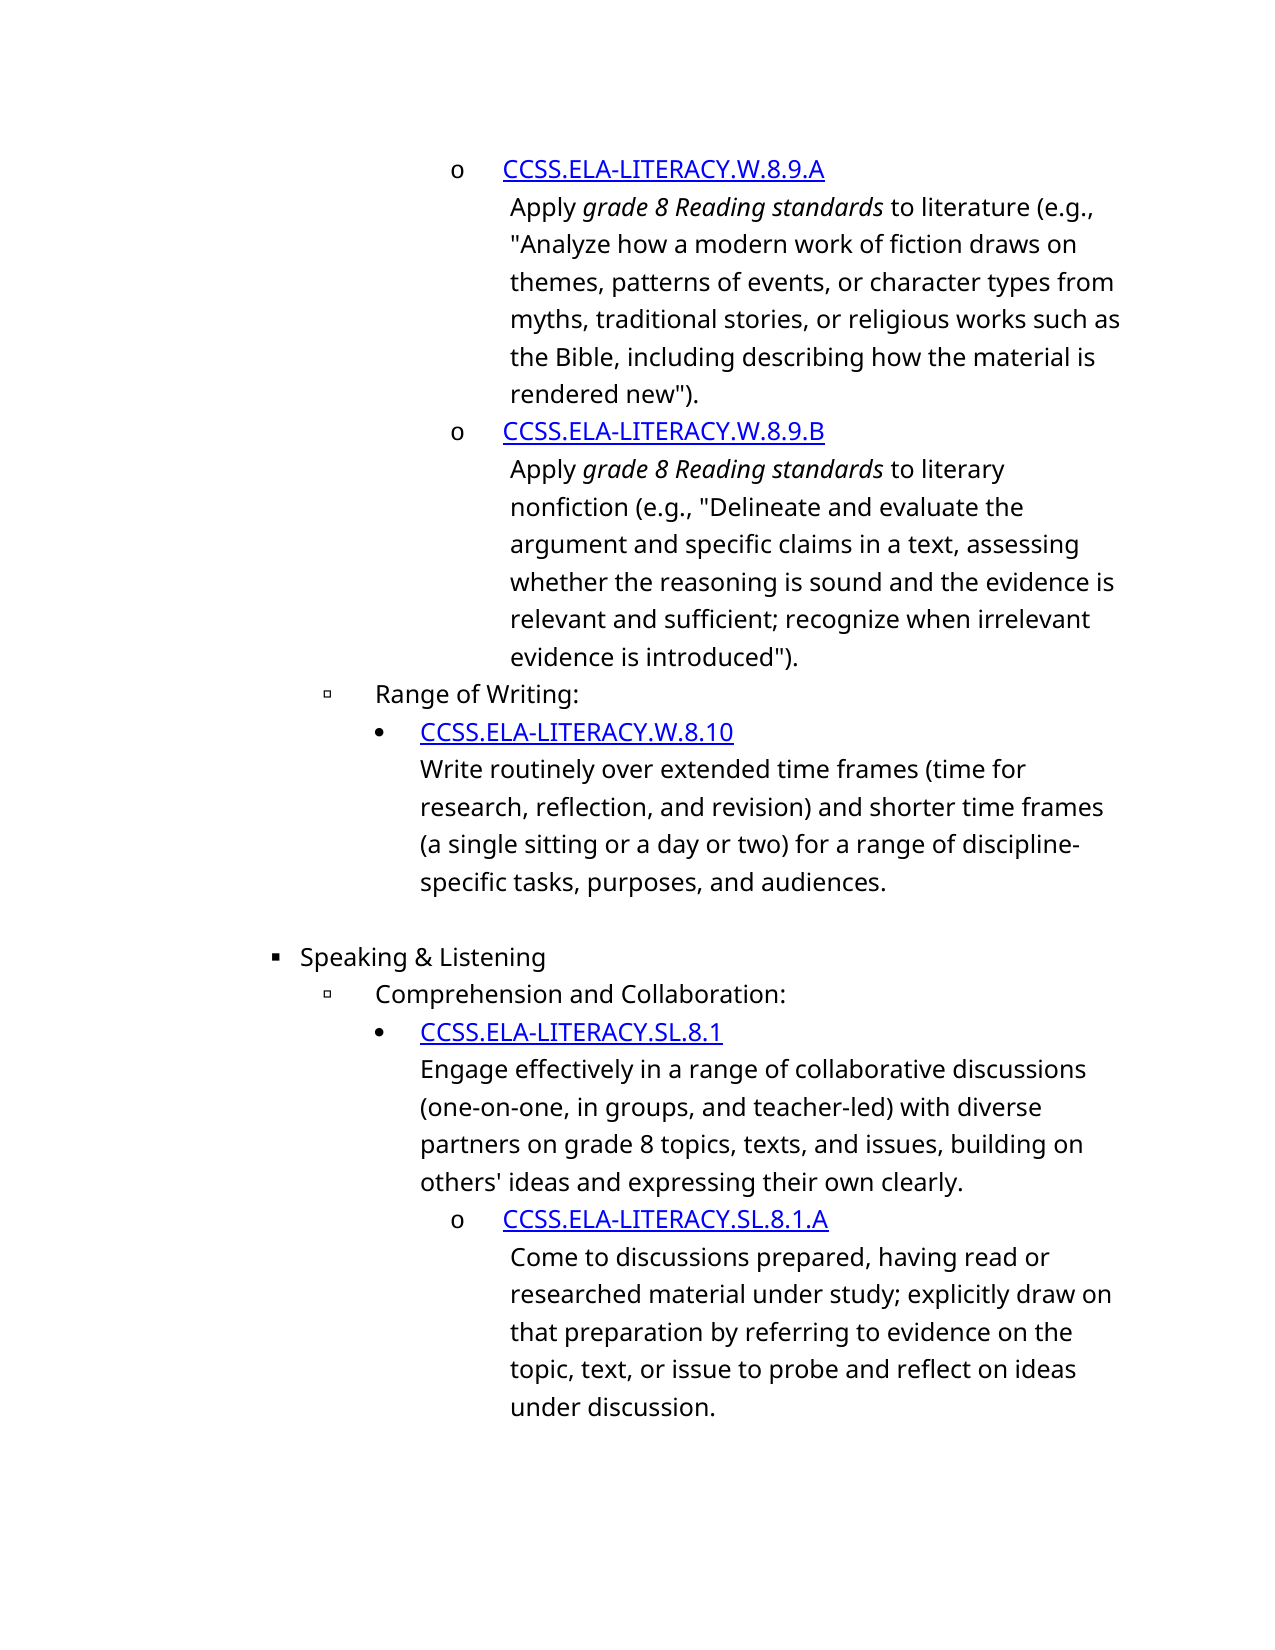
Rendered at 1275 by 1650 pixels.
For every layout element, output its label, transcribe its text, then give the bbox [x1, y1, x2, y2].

text CCSS.ELA-LITERACY.SL.8.1.A Come to discussions prepared, having read or researched material under study; explicitly draw on that preparation by referring to evidence on the topic, text, or issue to probe and reflect on ideas under discussion. [450, 1200, 1125, 1425]
text CCSS.ELA-LITERACY.W.8.9.B Apply grade 8 Reading standards to literary nonfiction (e.g., "Delineate and evaluate the argument and specific claims in a text, assessing whether the reasoning is sound and the evidence is relevant and sufficient; recognize when irrelevant evidence is introduced"). [450, 412, 1125, 675]
text CCSS.ELA-LITERACY.SL.8.1 Engage effectively in a range of collaborative discussions (one-on-one, in groups, and teacher-led) with diverse partners on grade 8 topics, texts, and issues, building on others' ideas and expressing their own clearly. [375, 1012, 1125, 1200]
text Range of Writing: [322, 675, 1125, 712]
text CCSS.ELA-LITERACY.W.8.10 Write routinely over extended time frames (time for research, reflection, and revision) and shorter time frames (a single sitting or a day or two) for a range of discipline-specific tasks, purposes, and audiences. [375, 712, 1125, 900]
text Speaking & Listening [270, 937, 1125, 975]
text Comprehension and Collaboration: [322, 975, 1125, 1012]
text CCSS.ELA-LITERACY.W.8.9.A Apply grade 8 Reading standards to literature (e.g., "Analyze how a modern work of fiction draws on themes, patterns of events, or character types from myths, traditional stories, or religious works such as the Bible, including describing how the material is rendered new"). [450, 150, 1125, 412]
